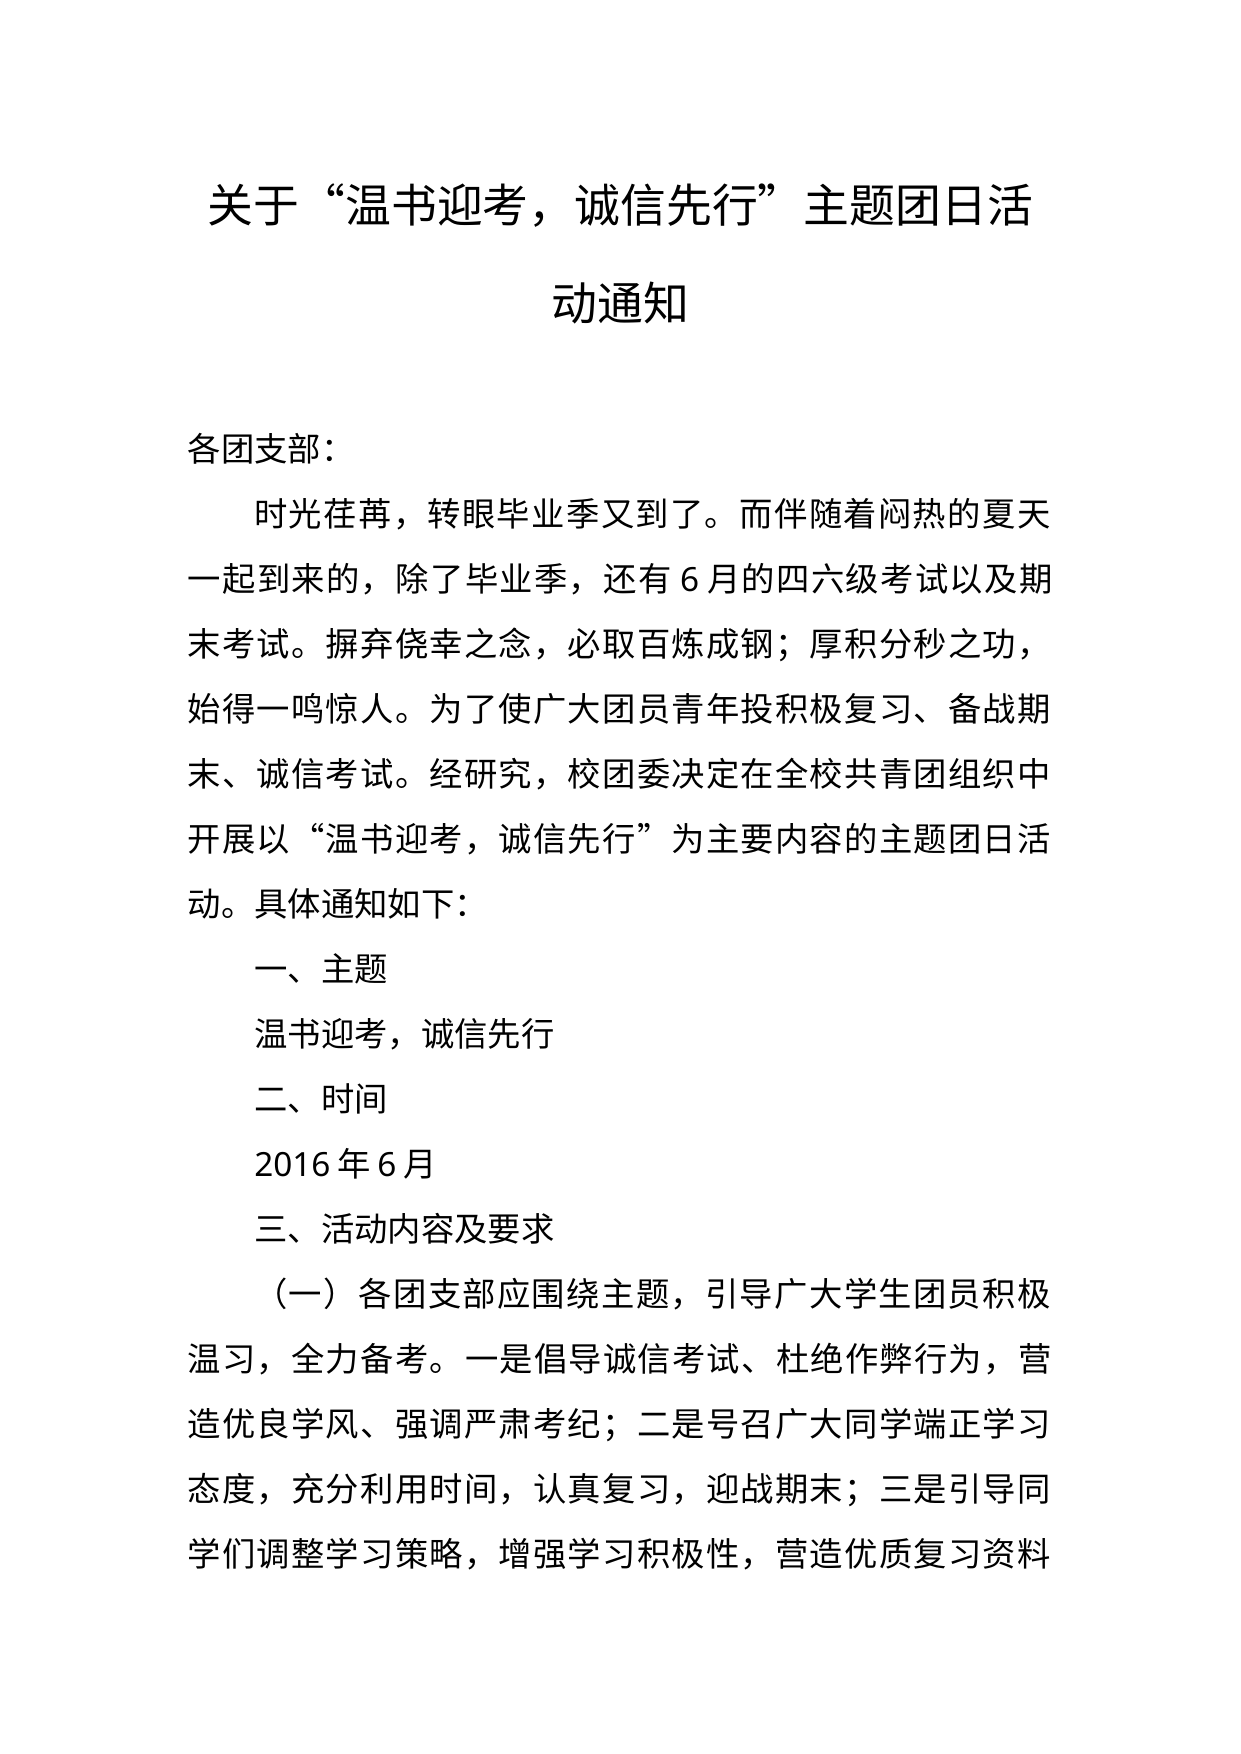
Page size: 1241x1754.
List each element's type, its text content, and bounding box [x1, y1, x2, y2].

text 二、时间 [187, 1064, 1053, 1129]
text 三、活动内容及要求 [187, 1194, 1053, 1259]
text 时光荏苒，转眼毕业季又到了。而伴随着闷热的夏天一起到来的，除了毕业季，还有6月的四六级考试以及期末考试。摒弃侥幸之念，必取百炼成钢；厚积分秒之功，始得一鸣惊人。为了使广大团员青年投积极复习、备战期末、诚信考试。经研究，校团委决定在全校共青团组织中开展以“温书迎考，诚信先行”为主要内容的主题团日活动。具体通知如下： [187, 479, 1053, 934]
text 一、主题 [187, 934, 1053, 999]
text 各团支部： [187, 414, 1053, 479]
text 温书迎考，诚信先行 [187, 999, 1053, 1064]
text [187, 1259, 1053, 1584]
text 关于“温书迎考，诚信先行”主题团日活动通知 [187, 154, 1053, 349]
text 2016年6月 [187, 1129, 1053, 1194]
